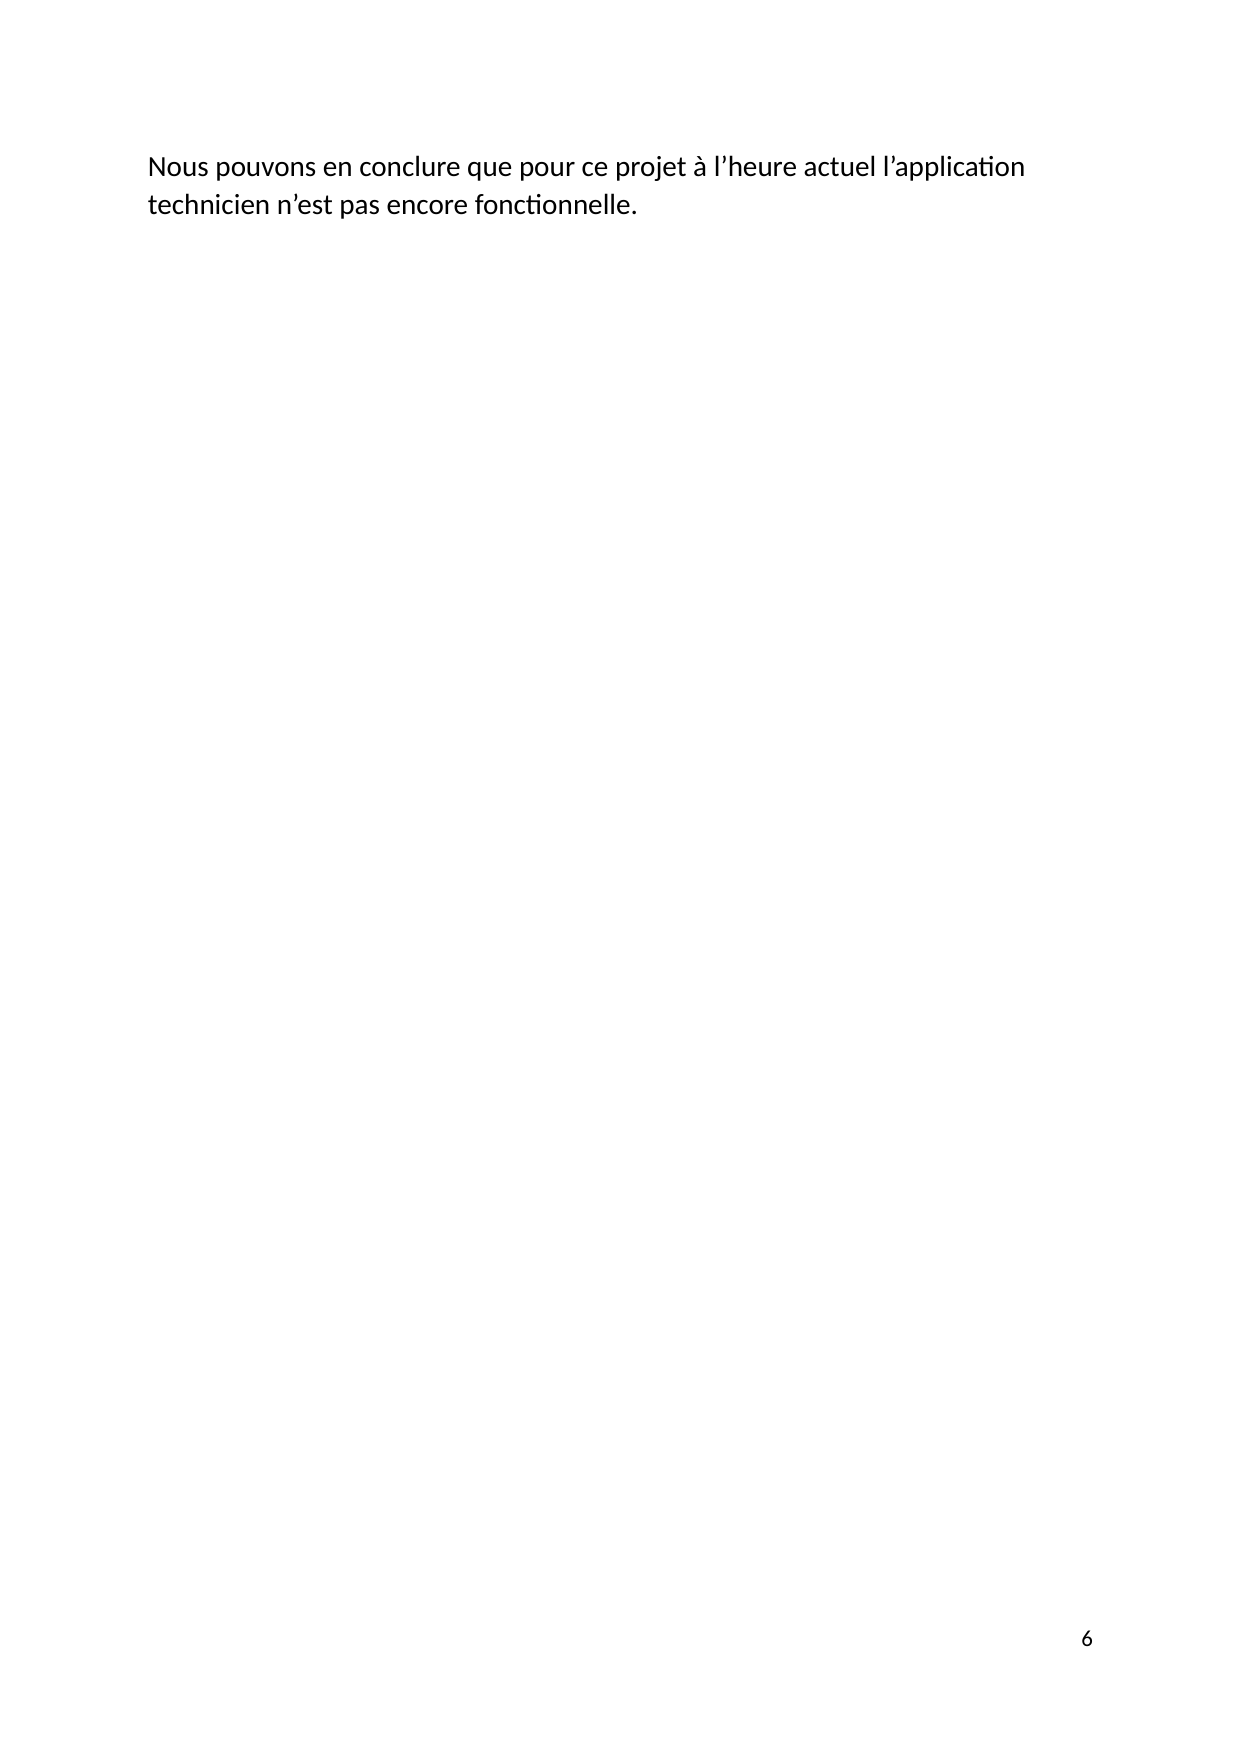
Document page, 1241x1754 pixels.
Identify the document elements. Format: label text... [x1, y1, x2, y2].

text Nous pouvons en conclure que pour ce projet à l’heure actuel l’application technicien n’est pas encore fonctionnelle. [148, 148, 1093, 222]
